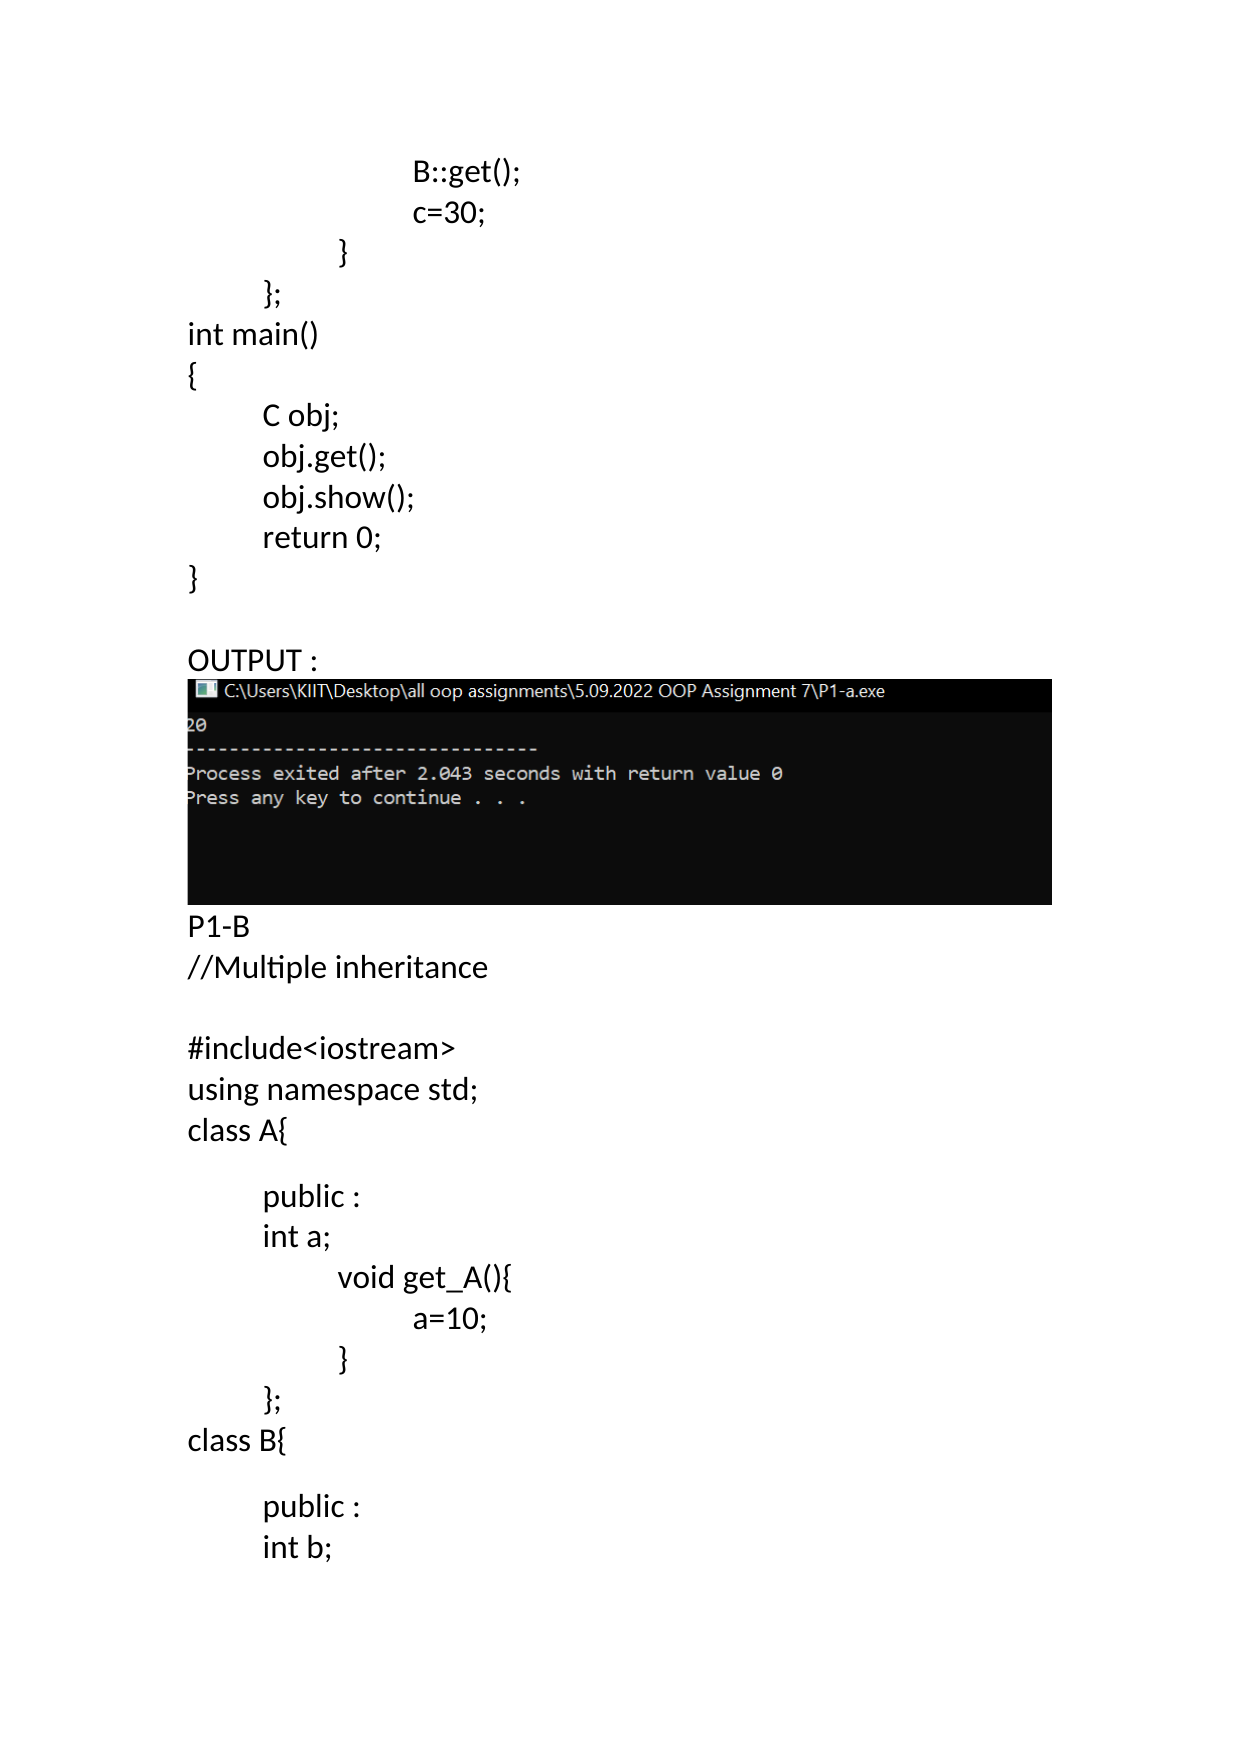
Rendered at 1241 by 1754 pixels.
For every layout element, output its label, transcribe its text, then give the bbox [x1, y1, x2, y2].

text } [187, 231, 1053, 272]
text }; [187, 272, 1053, 313]
text return 0; [187, 517, 1053, 557]
text int b; [187, 1526, 1053, 1567]
text //Multiple inheritance [187, 946, 1053, 986]
text int main() [187, 313, 1053, 354]
text obj.show(); [187, 476, 1053, 517]
text public : [187, 1175, 1053, 1215]
text void get_A(){ [187, 1256, 1053, 1297]
text #include<iostream> [187, 1027, 1053, 1068]
text obj.get(); [187, 435, 1053, 476]
picture [187, 679, 1052, 905]
text using namespace std; [187, 1068, 1053, 1108]
text C obj; [187, 394, 1053, 435]
text { [187, 354, 1053, 394]
text public : [187, 1485, 1053, 1526]
text } [187, 557, 1053, 598]
text }; [187, 1378, 1053, 1419]
text int a; [187, 1215, 1053, 1256]
text class A{ [187, 1108, 1053, 1149]
text c=30; [187, 191, 1053, 231]
text P1-B [187, 905, 1053, 946]
text class B{ [187, 1419, 1053, 1460]
text OUTPUT : [187, 639, 1053, 679]
text B::get(); [187, 150, 1053, 191]
text a=10; [187, 1297, 1053, 1338]
text } [187, 1338, 1053, 1378]
